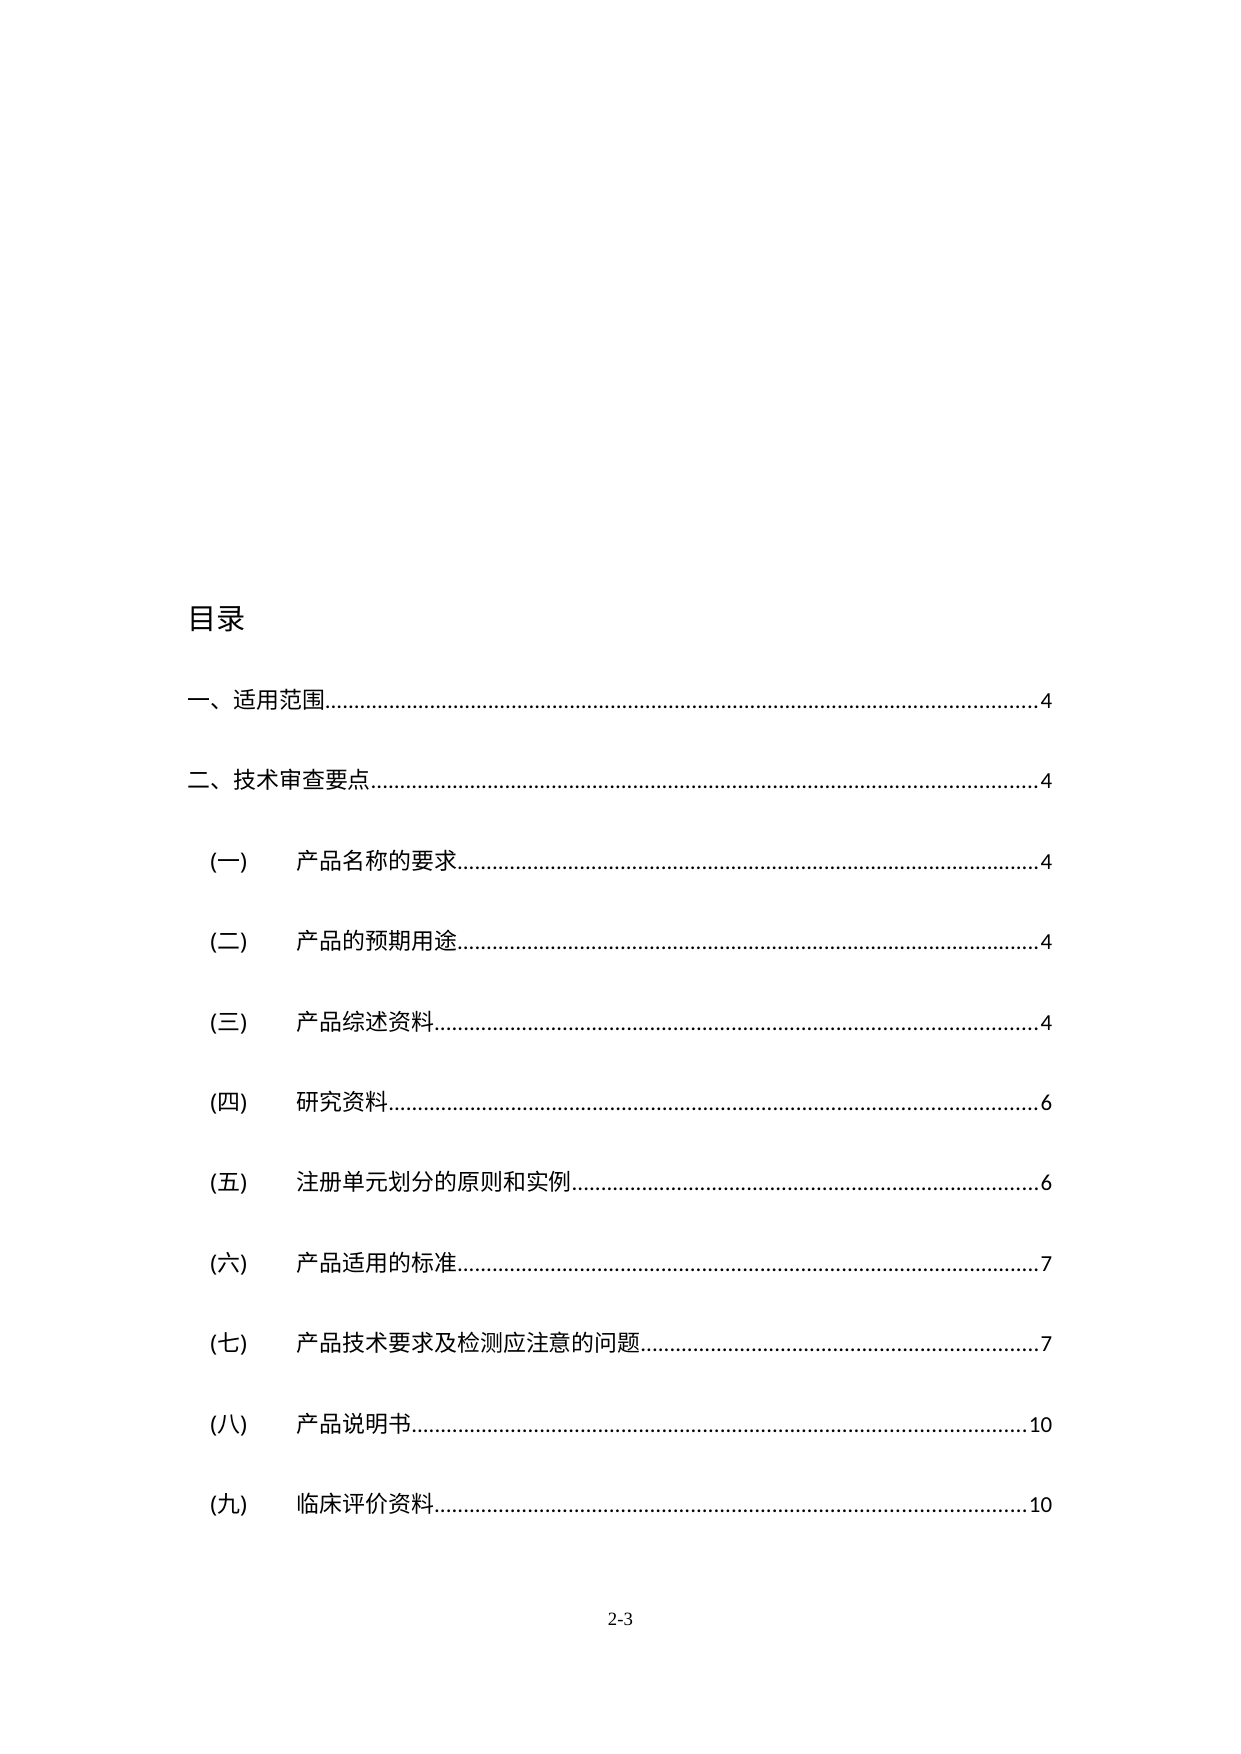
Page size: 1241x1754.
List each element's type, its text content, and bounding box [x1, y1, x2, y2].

text 二、技术审查要点 4 [187, 746, 1053, 811]
text (九) 临床评价资料 10 [210, 1470, 1053, 1535]
text (三) 产品综述资料 4 [210, 988, 1053, 1053]
text (八) 产品说明书 10 [210, 1390, 1053, 1455]
text (六) 产品适用的标准 7 [210, 1229, 1053, 1294]
text (五) 注册单元划分的原则和实例 6 [210, 1148, 1053, 1213]
text (一) 产品名称的要求 4 [210, 827, 1053, 892]
text (四) 研究资料 6 [210, 1068, 1053, 1133]
text 一、适用范围 4 [187, 666, 1053, 731]
text (二) 产品的预期用途 4 [210, 907, 1053, 972]
text (七) 产品技术要求及检测应注意的问题 7 [210, 1309, 1053, 1374]
text 目录 [187, 584, 1053, 649]
